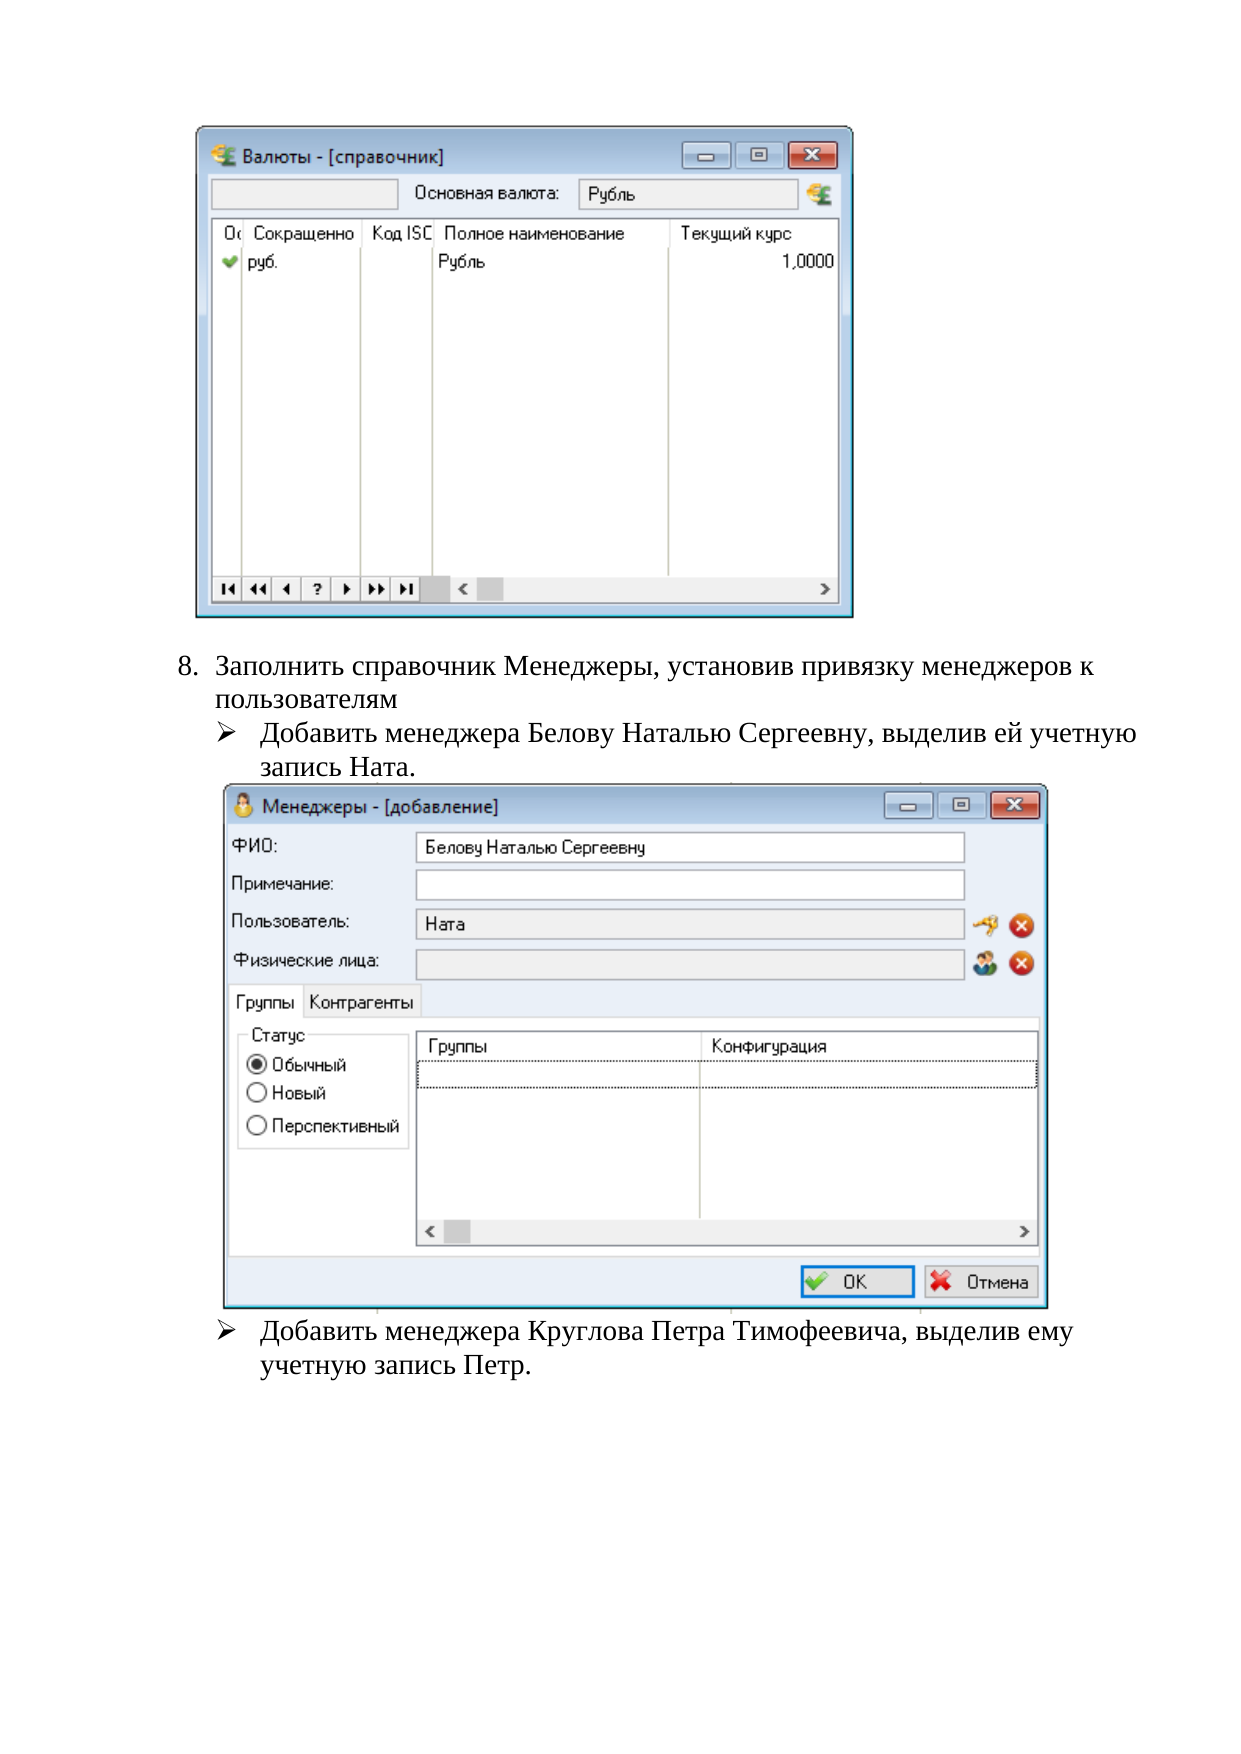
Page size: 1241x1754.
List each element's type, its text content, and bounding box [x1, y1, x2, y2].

picture [177, 118, 907, 648]
list Добавить менеджера Круглова Петра Тимофеевича, выделив ему учетную запись Петр. [215, 1313, 1152, 1381]
picture [214, 782, 1050, 1314]
list Добавить менеджера Белову Наталью Сергеевну, выделив ей учетную запись Ната. [215, 715, 1152, 782]
list Заполнить справочник Менеджеры, установив привязку менеджеров к пользователям [177, 648, 1152, 715]
